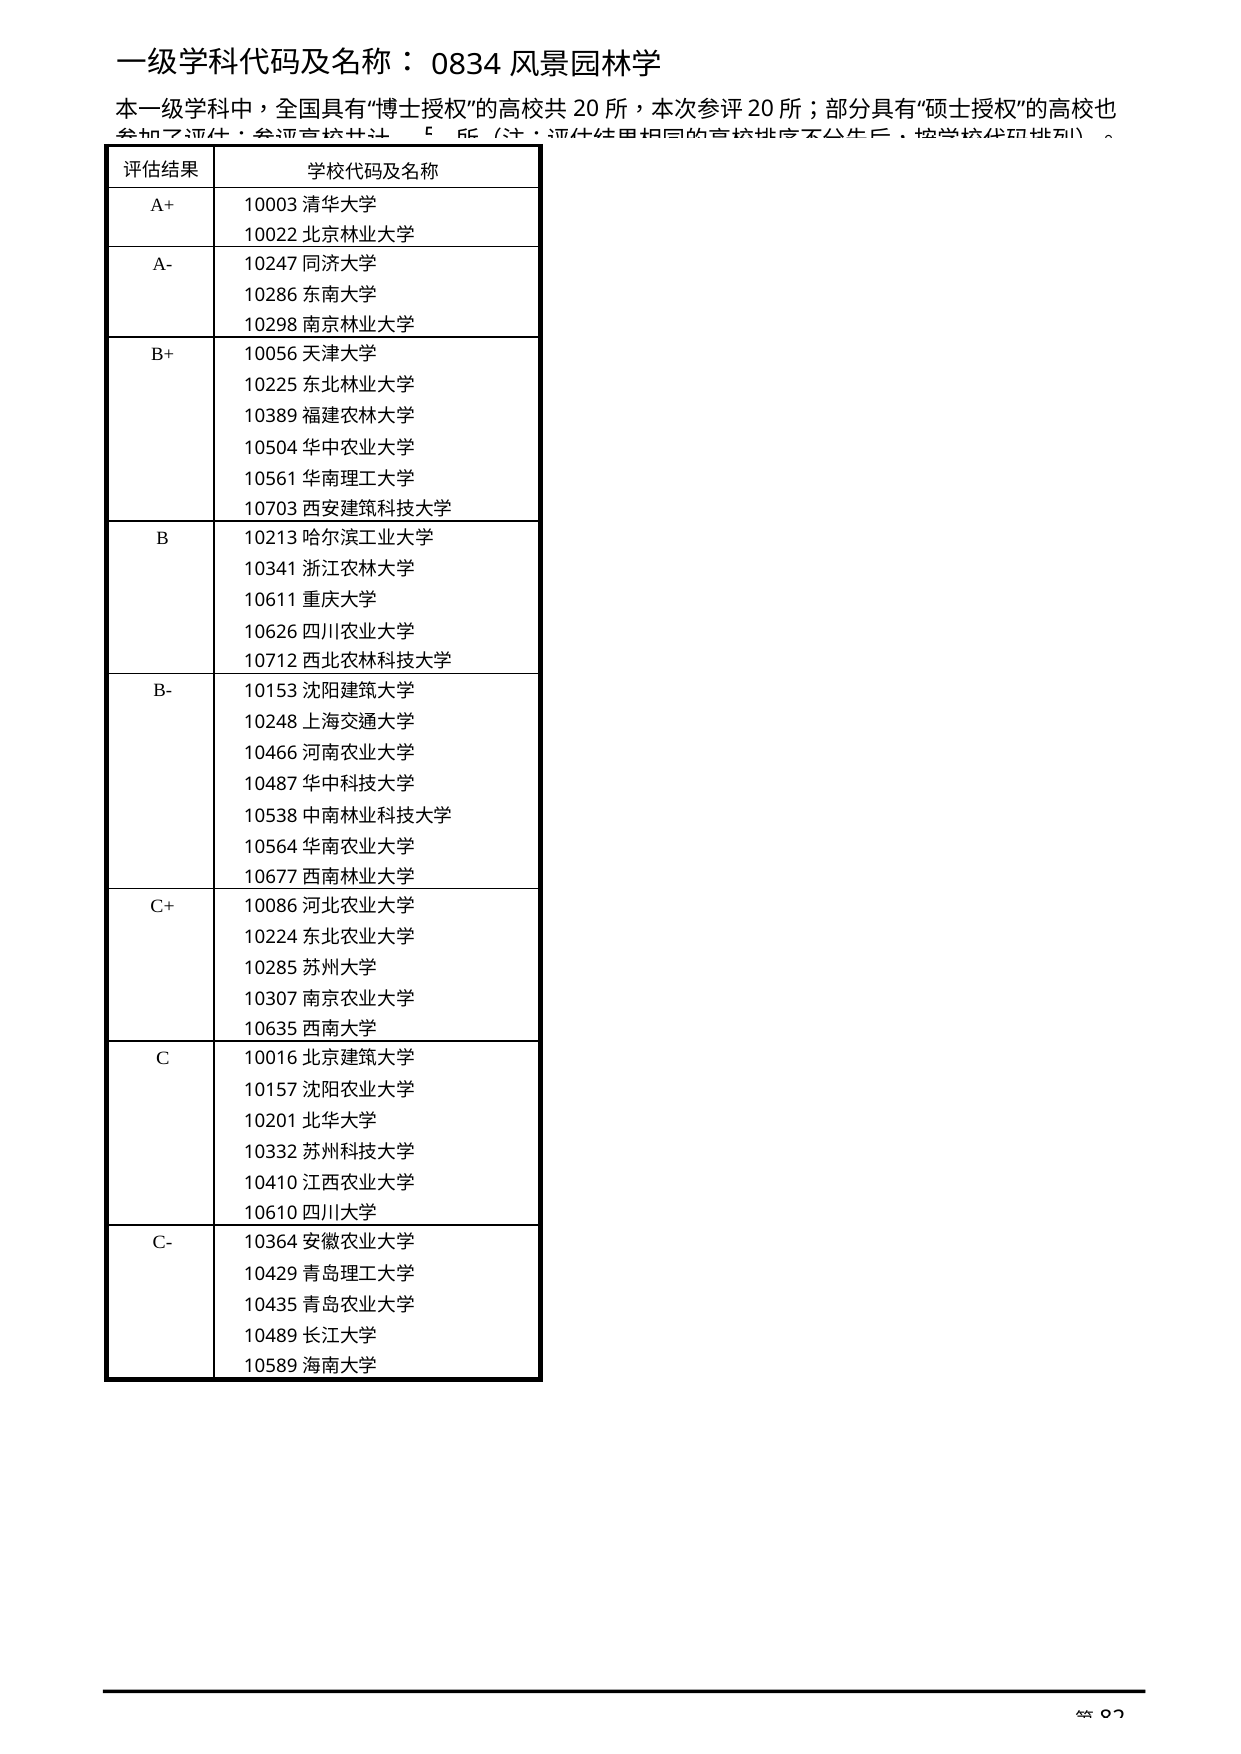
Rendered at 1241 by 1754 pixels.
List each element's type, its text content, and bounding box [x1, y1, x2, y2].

table_cell B+ [109, 338, 213, 520]
table_cell C [109, 1042, 213, 1224]
table_cell 10016 北京建筑大学 10157 沈阳农业大学 10201 北华大学 10332 苏州科技大学 10410 江西农业大学 10610 四川大学 [215, 1042, 538, 1224]
table_header 评估结果 [109, 147, 213, 187]
table_cell 10364 安徽农业大学 10429 青岛理工大学 10435 青岛农业大学 10489 长江大学 10589 海南大学 [215, 1226, 538, 1377]
table_cell 10056 天津大学 10225 东北林业大学 10389 福建农林大学 10504 华中农业大学 10561 华南理工大学 10703 西安建筑科技大学 [215, 338, 538, 520]
table_cell 10153 沈阳建筑大学 10248 上海交通大学 10466 河南农业大学 10487 华中科技大学 10538 中南林业科技大学 10564 华南农业大学 10677 西南林业大学 [215, 674, 538, 888]
table_cell C+ [109, 889, 213, 1040]
table_cell 10213 哈尔滨工业大学 10341 浙江农林大学 10611 重庆大学 10626 四川农业大学 10712 西北农林科技大学 [215, 522, 538, 673]
table_header 学校代码及名称 [215, 147, 538, 187]
table_cell 10003 清华大学 10022 北京林业大学 [215, 188, 538, 246]
table_cell B- [109, 674, 213, 888]
table_cell A- [109, 247, 213, 336]
table_cell 10086 河北农业大学 10224 东北农业大学 10285 苏州大学 10307 南京农业大学 10635 西南大学 [215, 889, 538, 1040]
table_cell 10247 同济大学 10286 东南大学 10298 南京林业大学 [215, 247, 538, 336]
table_cell B [109, 522, 213, 673]
table_cell C- [109, 1226, 213, 1377]
table_cell A+ [109, 188, 213, 246]
